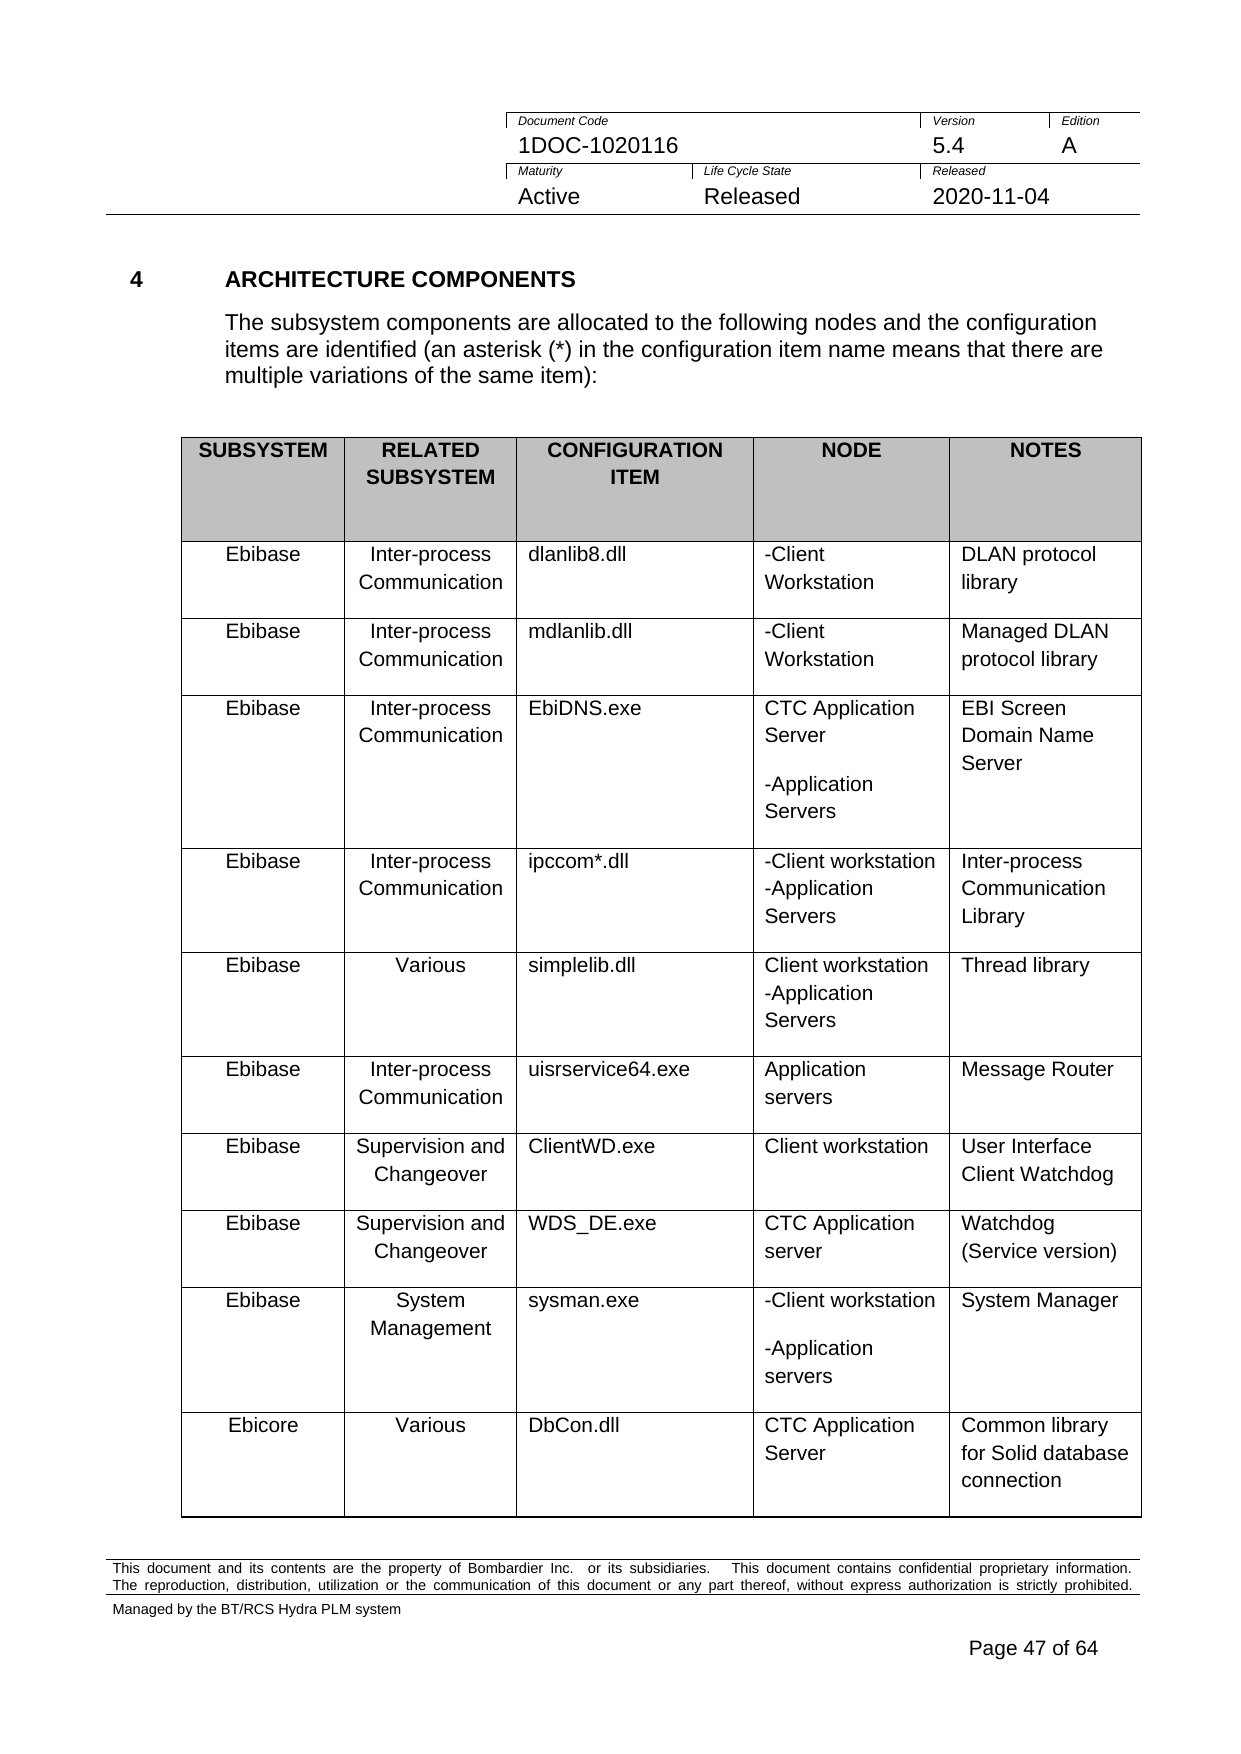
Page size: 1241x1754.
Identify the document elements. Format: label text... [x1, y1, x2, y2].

table_header NODE [754, 438, 949, 541]
table_cell -Client Workstation [754, 619, 949, 695]
table_cell Ebicore [182, 1413, 344, 1516]
table_cell Client workstation -Application Servers [754, 953, 949, 1056]
table_cell Ebibase [182, 1211, 344, 1287]
table_cell ClientWD.exe [517, 1134, 753, 1210]
table_cell Inter-process Communication [345, 1057, 516, 1133]
table_cell Ebibase [182, 619, 344, 695]
table_header SUBSYSTEM [182, 438, 344, 541]
table_cell Inter-process Communication [345, 542, 516, 618]
table_cell -Client Workstation [754, 542, 949, 618]
table_cell Ebibase [182, 849, 344, 952]
table_cell Ebibase [182, 953, 344, 1056]
table_cell DLAN protocol library [950, 542, 1141, 618]
table_cell WDS_DE.exe [517, 1211, 753, 1287]
table_cell CTC Application server [754, 1211, 949, 1287]
table_cell Ebibase [182, 696, 344, 847]
table_cell CTC Application Server -Application Servers [754, 696, 949, 847]
table_cell Thread library [950, 953, 1141, 1056]
table_cell Inter-process Communication Library [950, 849, 1141, 952]
table_cell Application servers [754, 1057, 949, 1133]
table_cell Various [345, 953, 516, 1056]
text The subsystem components are allocated to the following nodes and the configuration items are identified (an asterisk (*) in the configuration item name means that there are multiple variations of the same item): [224, 309, 1104, 388]
subtitle Architecture Components [130, 266, 1104, 293]
table_cell Inter-process Communication [345, 849, 516, 952]
table_cell Client workstation [754, 1134, 949, 1210]
table_cell uisrservice64.exe [517, 1057, 753, 1133]
table_cell Supervision and Changeover [345, 1211, 516, 1287]
table_cell System Manager [950, 1288, 1141, 1412]
table_cell Ebibase [182, 542, 344, 618]
table_cell sysman.exe [517, 1288, 753, 1412]
table_cell EbiDNS.exe [517, 696, 753, 847]
table_cell Managed DLAN protocol library [950, 619, 1141, 695]
table_cell simplelib.dll [517, 953, 753, 1056]
table_header RELATED SUBSYSTEM [345, 438, 516, 541]
table_cell System Management [345, 1288, 516, 1412]
table_cell -Client workstation -Application servers [754, 1288, 949, 1412]
table_cell EBI Screen Domain Name Server [950, 696, 1141, 847]
table_header CONFIGURATION ITEM [517, 438, 753, 541]
table_cell Ebibase [182, 1057, 344, 1133]
table_cell mdlanlib.dll [517, 619, 753, 695]
table_cell Message Router [950, 1057, 1141, 1133]
table_cell Ebibase [182, 1288, 344, 1412]
table_cell Various [345, 1413, 516, 1516]
table_cell Inter-process Communication [345, 619, 516, 695]
table_cell Inter-process Communication [345, 696, 516, 847]
table_cell dlanlib8.dll [517, 542, 753, 618]
table_header NOTES [950, 438, 1141, 541]
table_cell DbCon.dll [517, 1413, 753, 1516]
table_cell -Client workstation -Application Servers [754, 849, 949, 952]
table_cell CTC Application Server [754, 1413, 949, 1516]
table_cell Watchdog (Service version) [950, 1211, 1141, 1287]
table_cell Ebibase [182, 1134, 344, 1210]
table_cell Supervision and Changeover [345, 1134, 516, 1210]
table_cell ipccom*.dll [517, 849, 753, 952]
table_cell User Interface Client Watchdog [950, 1134, 1141, 1210]
table_cell Common library for Solid database connection [950, 1413, 1141, 1516]
